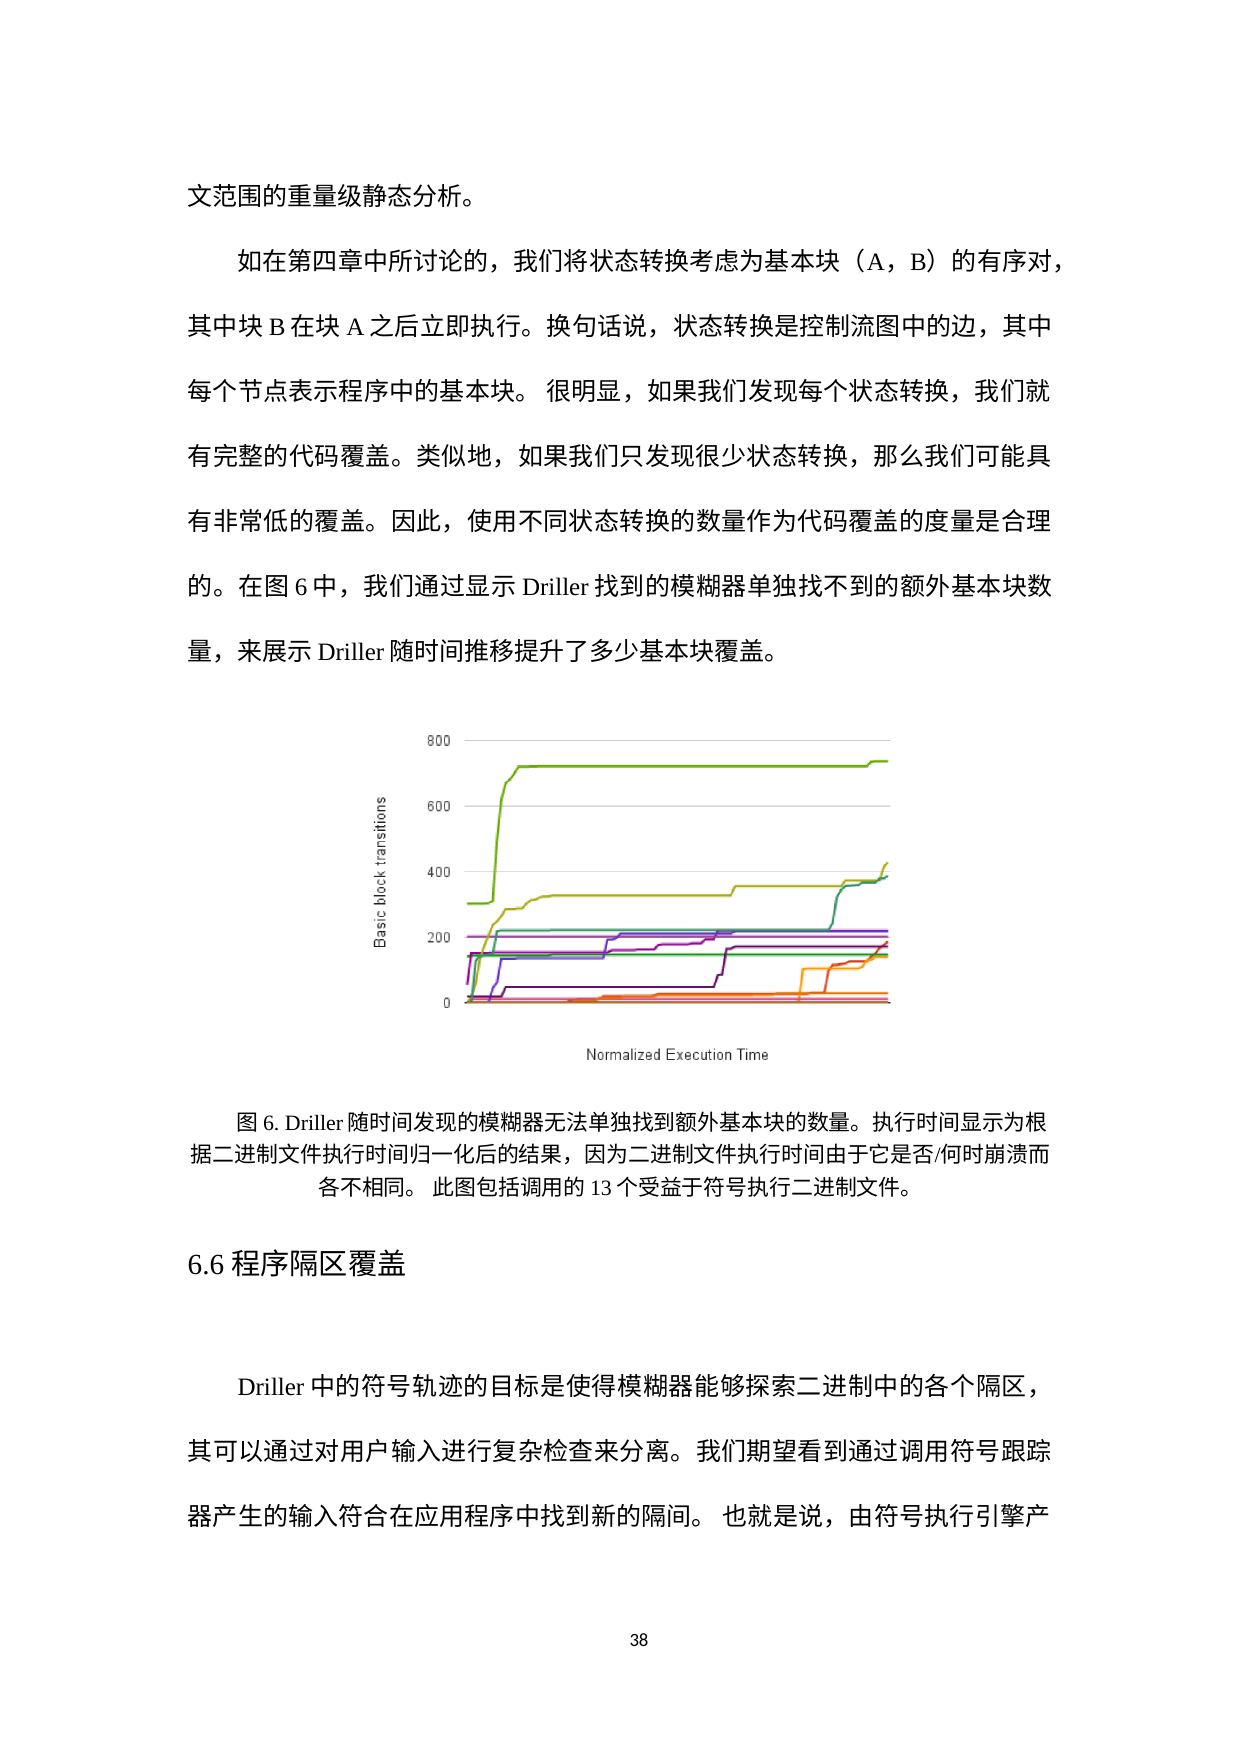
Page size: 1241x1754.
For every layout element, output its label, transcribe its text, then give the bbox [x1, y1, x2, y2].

text 如在第四章中所讨论的，我们将状态转换考虑为基本块（A，B）的有序对，其中块B在块A之后立即执行。换句话说，状态转换是控制流图中的边，其中每个节点表示程序中的基本块。 很明显，如果我们发现每个状态转换，我们就有完整的代码覆盖。类似地，如果我们只发现很少状态转换，那么我们可能具有非常低的覆盖。因此，使用不同状态转换的数量作为代码覆盖的度量是合理的。在图6中，我们通过显示Driller找到的模糊器单独找不到的额外基本块数量，来展示Driller随时间推移提升了多少基本块覆盖。 [187, 227, 1053, 682]
text 图6. Driller随时间发现的模糊器无法单独找到额外基本块的数量。执行时间显示为根据二进制文件执行时间归一化后的结果，因为二进制文件执行时间由于它是否/何时崩溃而各不相同。 此图包括调用的13个受益于符号执行二进制文件。 [187, 1104, 1053, 1202]
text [187, 1352, 1053, 1547]
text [187, 162, 1053, 227]
subtitle 6.6 程序隔区覆盖 [187, 1229, 1053, 1294]
picture [340, 682, 950, 1083]
